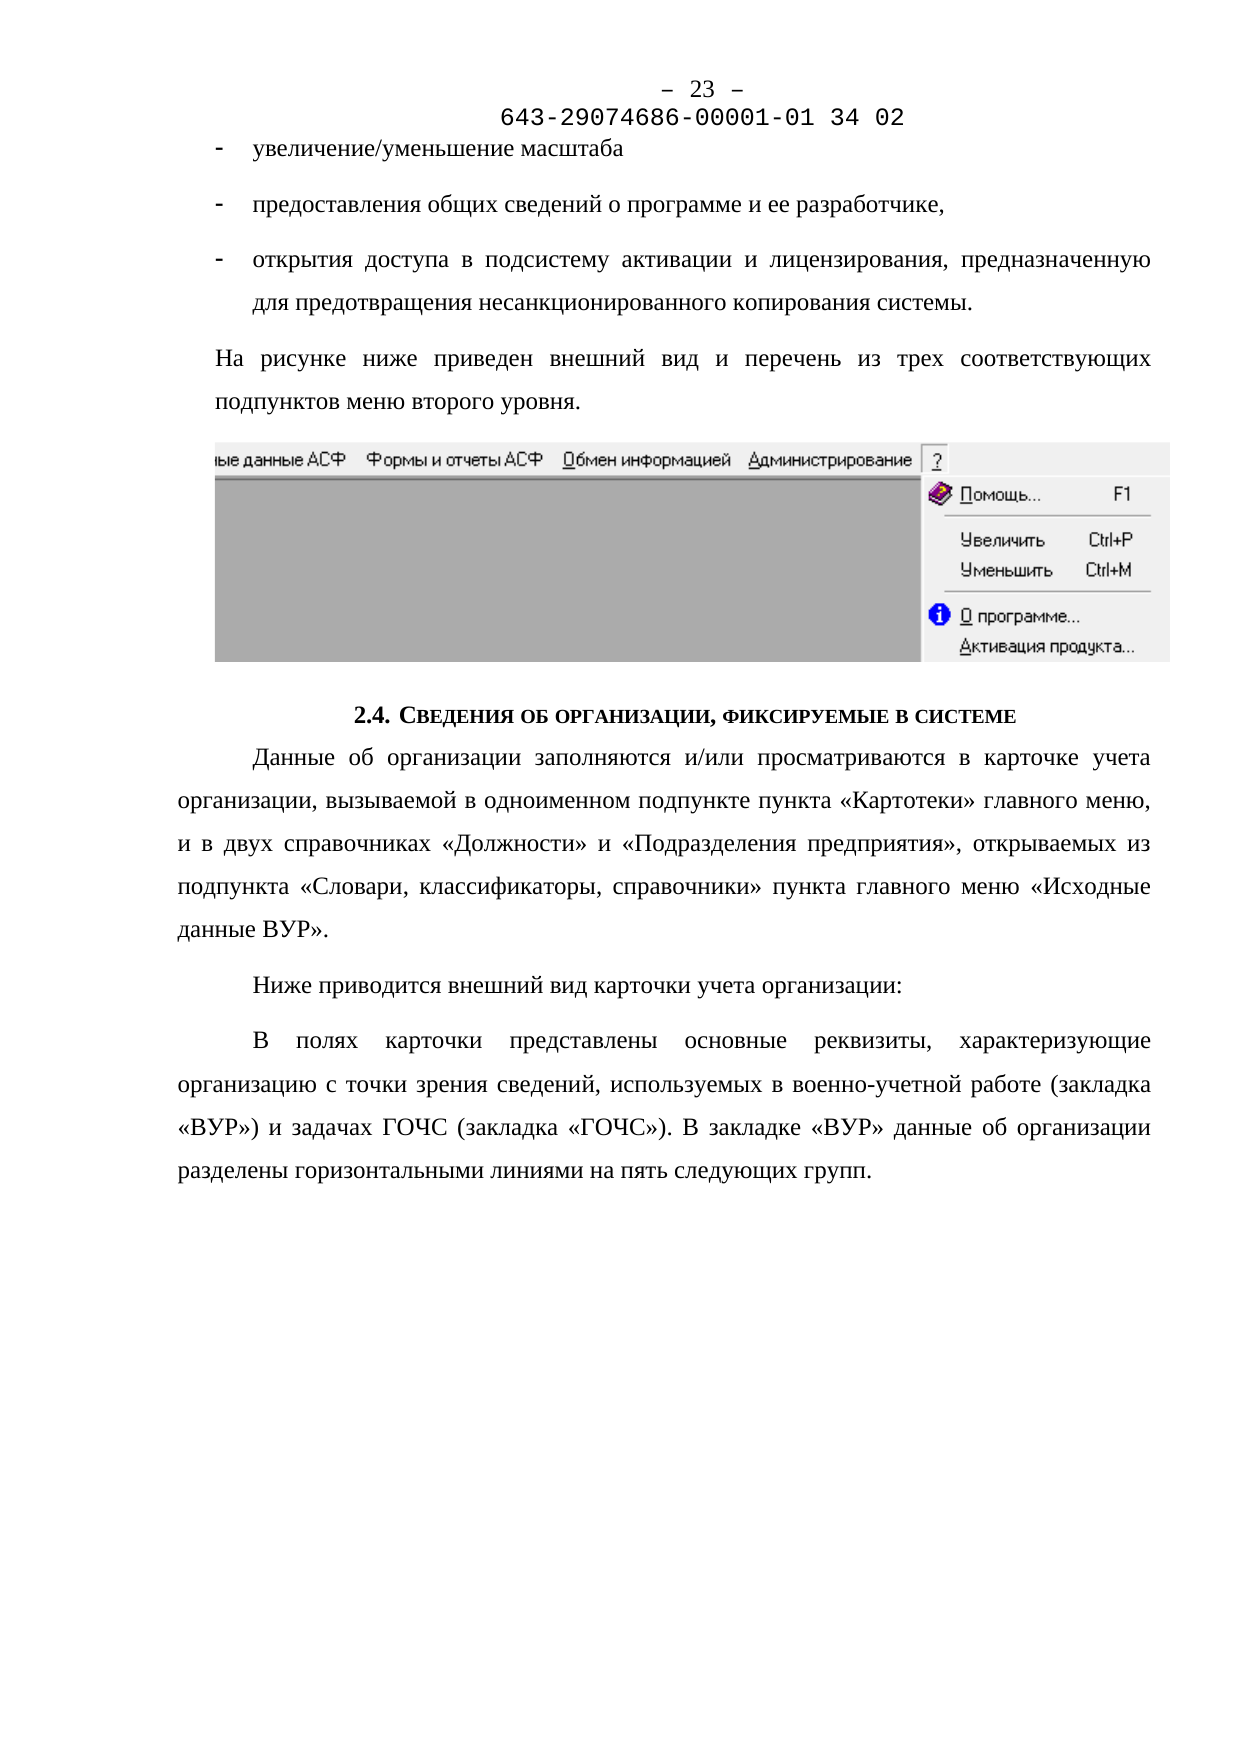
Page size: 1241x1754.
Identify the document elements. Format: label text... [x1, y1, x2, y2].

text Данные об организации заполняются и/или просматриваются в карточке учета организации, вызываемой в одноименном подпункте пункта «Картотеки» главного меню, и в двух справочниках «Должности» и «Подразделения предприятия», открываемых из подпункта «Словари, классификаторы, справочники» пункта главного меню «Исходные данные ВУР». [177, 742, 1152, 943]
text В полях карточки представлены основные реквизиты, характеризующие организацию с точки зрения сведений, используемых в военно-учетной работе (закладка «ВУР») и задачах ГОЧС (закладка «ГОЧС»). В закладке «ВУР» данные об организации разделены горизонтальными линиями на пять следующих групп. [177, 1026, 1152, 1184]
picture [214, 441, 1170, 662]
text Ниже приводится внешний вид карточки учета организации: [177, 970, 1152, 999]
list открытия доступа в подсистему активации и лицензирования, предназначенную для предотвращения несанкционированного копирования системы. [215, 244, 1152, 316]
list увеличение/уменьшение масштаба [215, 133, 1152, 162]
subtitle Сведения об организации, фиксируемые в системе [278, 701, 1152, 729]
list предоставления общих сведений о программе и ее разработчике, [215, 189, 1152, 217]
text На рисунке ниже приведен внешний вид и перечень из трех соответствующих подпунктов меню второго уровня. [215, 343, 1152, 415]
